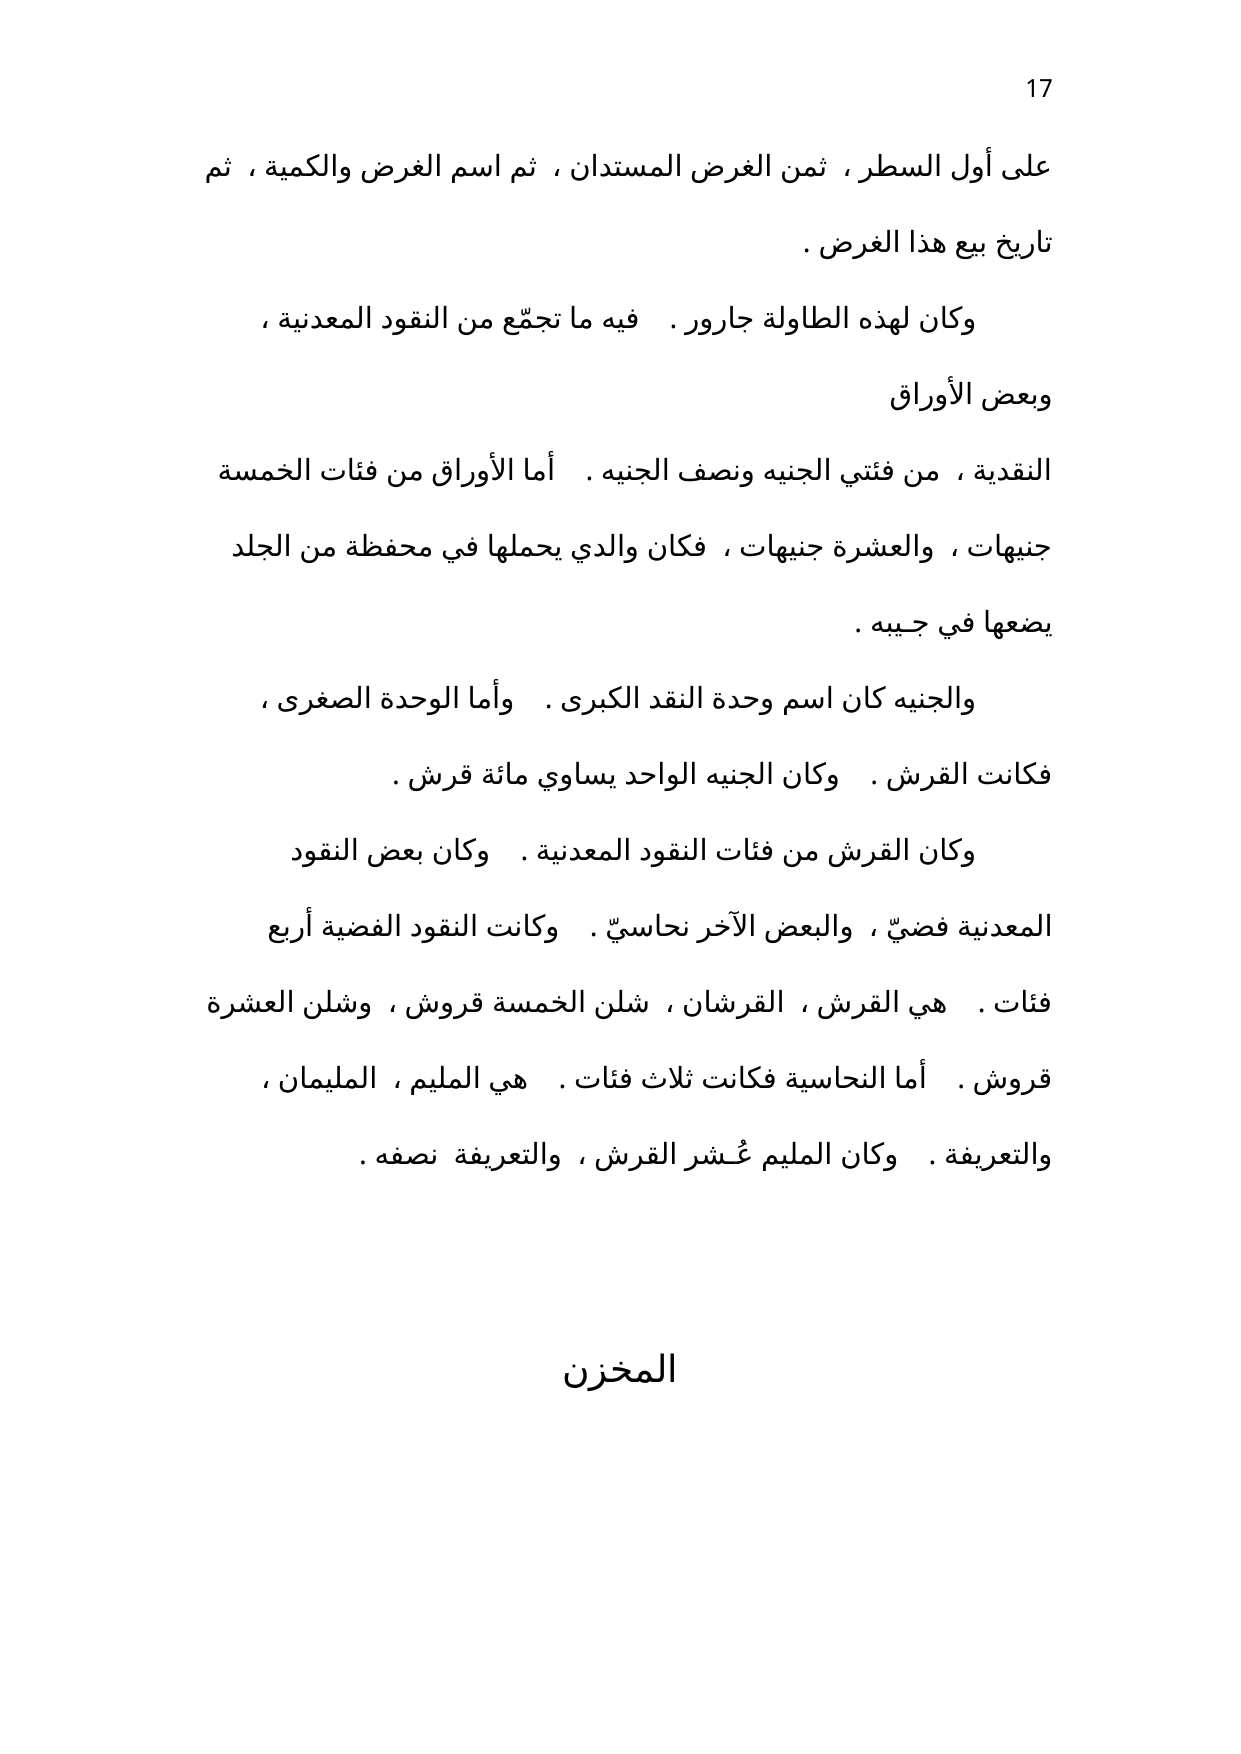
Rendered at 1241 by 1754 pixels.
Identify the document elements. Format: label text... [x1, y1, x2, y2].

text وكان لهذه الطاولة جارور . فيه ما تجمّع من النقود المعدنية ، وبعض الأوراق [187, 302, 1053, 416]
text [187, 150, 1053, 264]
text والجنيه كان اسم وحدة النقد الكبرى . وأما الوحدة الصغرى ، فكانت القرش . وكان الجنيه الواحد يساوي مائة قرش . [187, 682, 1053, 796]
text وكان القرش من فئات النقود المعدنية . وكان بعض النقود المعدنية فضيّ ، والبعض الآخر نحاسيّ . وكانت النقود الفضية أربع فئات . هي القرش ، القرشان ، شلن الخمسة قروش ، وشلن العشرة قروش . أما النحاسية فكانت ثلاث فئات . هي المليم ، المليمان ، والتعريفة . وكان المليم عُـشر القرش ، والتعريفة نصفه . [187, 834, 1053, 1177]
text النقدية ، من فئتي الجنيه ونصف الجنيه . أما الأوراق من فئات الخمسة جنيهات ، والعشرة جنيهات ، فكان والدي يحملها في محفظة من الجلد يضعها في جـيبه . [187, 454, 1053, 644]
text المخزن [187, 1349, 1053, 1398]
